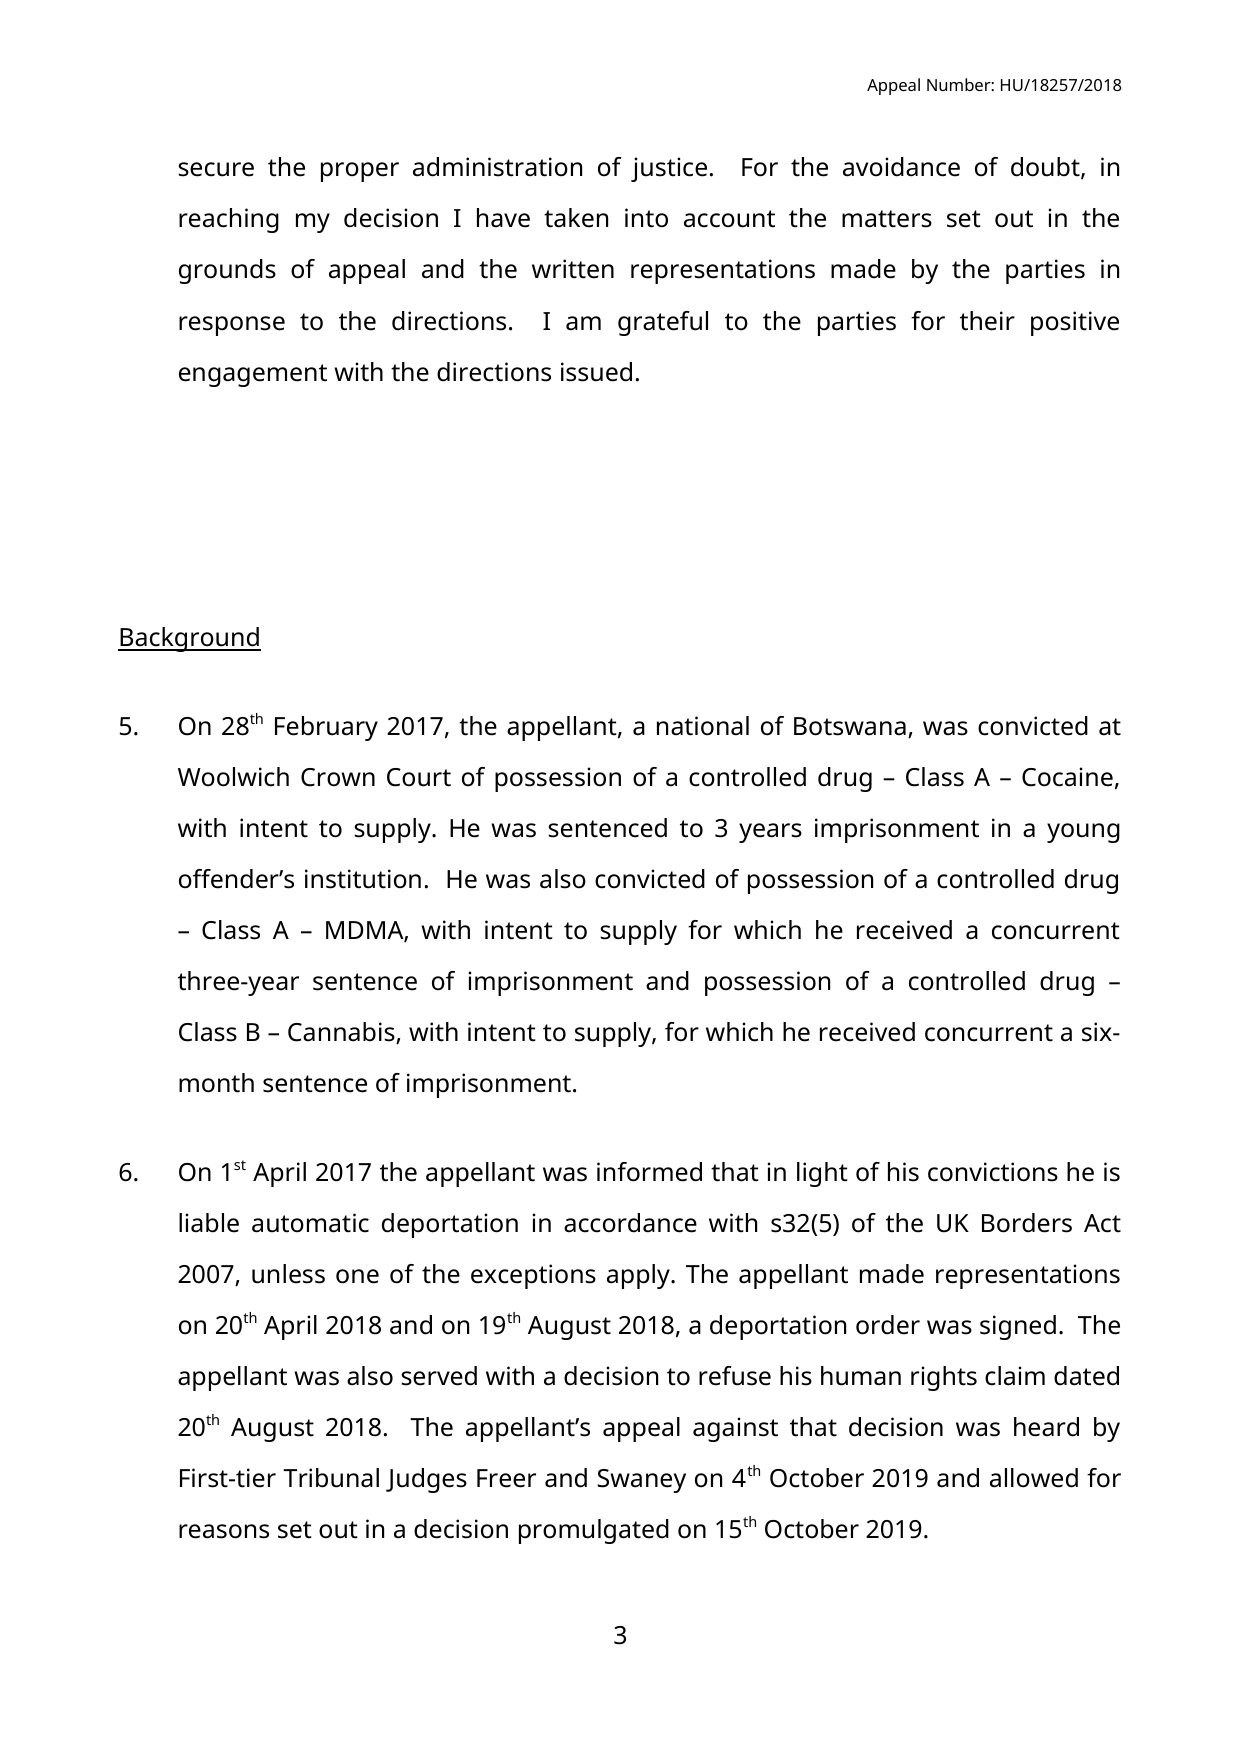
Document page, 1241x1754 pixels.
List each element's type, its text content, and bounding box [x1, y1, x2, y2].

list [118, 150, 1122, 388]
list On 1st April 2017 the appellant was informed that in light of his convictions he is liable automatic deportation in accordance with s32(5) of the UK Borders Act 2007, unless one of the exceptions apply. The appellant made representations on 20th April 2018 and on 19th August 2018, a deportation order was signed. The appellant was also served with a decision to refuse his human rights claim dated 20th August 2018. The appellant’s appeal against that decision was heard by First-tier Tribunal Judges Freer and Swaney on 4th October 2019 and allowed for reasons set out in a decision promulgated on 15th October 2019. [118, 1154, 1122, 1546]
text Background [118, 620, 1122, 654]
list On 28th February 2017, the appellant, a national of Botswana, was convicted at Woolwich Crown Court of possession of a controlled drug – Class A – Cocaine, with intent to supply. He was sentenced to 3 years imprisonment in a young offender’s institution. He was also convicted of possession of a controlled drug – Class A – MDMA, with intent to supply for which he received a concurrent three-year sentence of imprisonment and possession of a controlled drug – Class B – Cannabis, with intent to supply, for which he received concurrent a six-month sentence of imprisonment. [118, 708, 1122, 1100]
